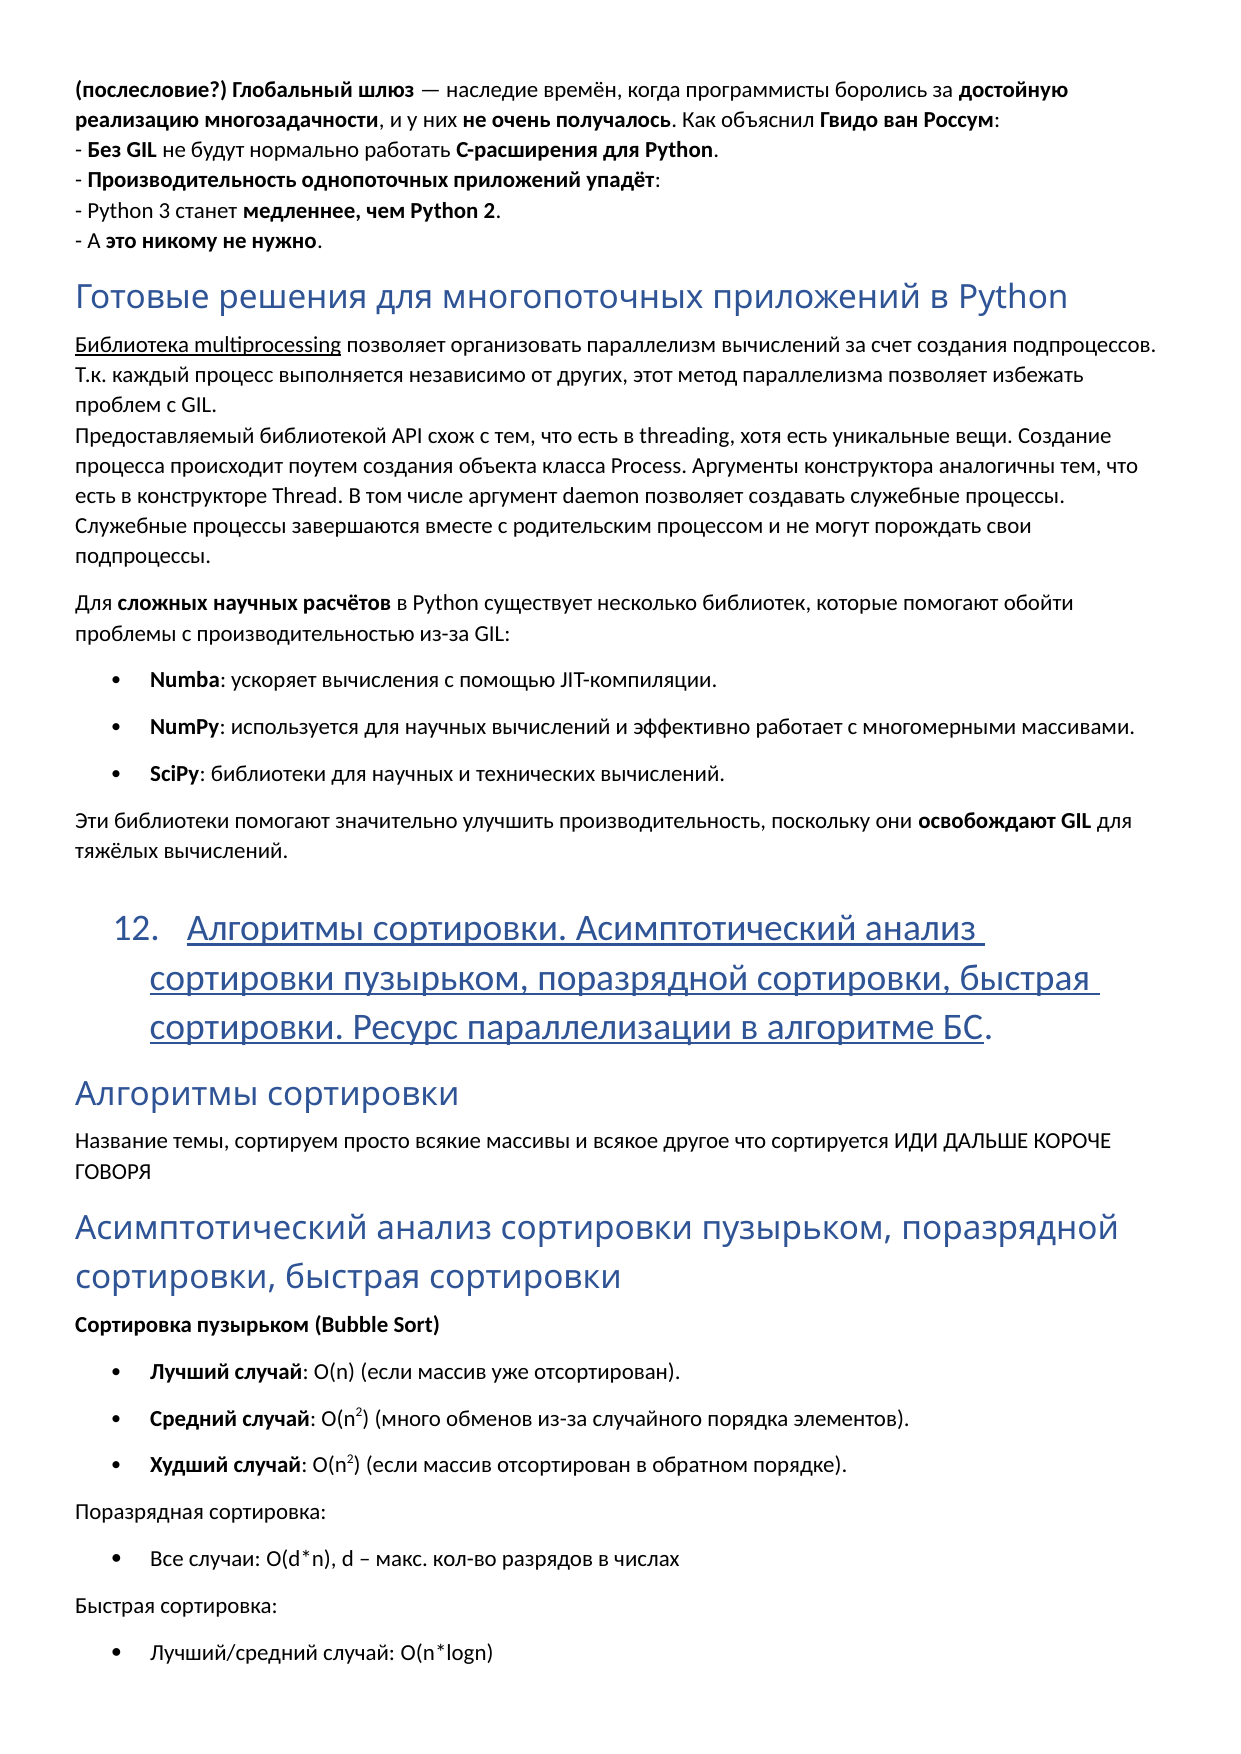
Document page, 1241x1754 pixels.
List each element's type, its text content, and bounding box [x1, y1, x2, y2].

list Лучший/средний случай: O(n*logn) [112, 1638, 1165, 1666]
text Быстрая сортировка: [75, 1591, 1165, 1619]
text Библиотека multiprocessing позволяет организовать параллелизм вычислений за счет создания подпроцессов. Т.к. каждый процесс выполняется независимо от других, этот метод параллелизма позволяет избежать проблем с GIL. Предоставляемый библиотекой API схож с тем, что есть в threading, хотя есть уникальные вещи. Создание процесса происходит поутем создания объекта класса Process. Аргументы конструктора аналогичны тем, что есть в конструкторе Thread. В том числе аргумент daemon позволяет создавать служебные процессы. Служебные процессы завершаются вместе с родительским процессом и не могут порождать свои подпроцессы. [75, 330, 1165, 570]
list Средний случай: O(n2) (много обменов из-за случайного порядка элементов). [112, 1404, 1165, 1432]
text Эти библиотеки помогают значительно улучшить производительность, поскольку они освобождают GIL для тяжёлых вычислений. [75, 806, 1165, 864]
subtitle Готовые решения для многопоточных приложений в Python [75, 273, 1165, 318]
list SciPy: библиотеки для научных и технических вычислений. [112, 759, 1165, 787]
text (послесловие?) Глобальный шлюз — наследие времён, когда программисты боролись за достойную реализацию многозадачности, и у них не очень получалось. Как объяснил Гвидо ван Россум: - Без GIL не будут нормально работать C-расширения для Python. - Производительность однопоточных приложений упадёт: - Python 3 станет медленнее, чем Python 2. - А это никому не нужно. [75, 75, 1165, 254]
list Лучший случай: O(n) (если массив уже отсортирован). [112, 1357, 1165, 1385]
text Название темы, сортируем просто всякие массивы и всякое другое что сортируется ИДИ ДАЛЬШЕ КОРОЧЕ ГОВОРЯ [75, 1127, 1165, 1185]
text Сортировка пузырьком (Bubble Sort) [75, 1310, 1165, 1338]
list Numba: ускоряет вычисления с помощью JIT-компиляции. [112, 666, 1165, 694]
list Все случаи: O(d*n), d – макс. кол-во разрядов в числах [112, 1544, 1165, 1572]
subtitle Асимптотический анализ сортировки пузырьком, поразрядной сортировки, быстрая сортировки [75, 1204, 1165, 1298]
subtitle Алгоритмы сортировки [75, 1069, 1165, 1115]
text Поразрядная сортировка: [75, 1497, 1165, 1525]
list NumPy: используется для научных вычислений и эффективно работает с многомерными массивами. [112, 712, 1165, 741]
subtitle Алгоритмы сортировки. Асимптотический анализ сортировки пузырьком, поразрядной сортировки, быстрая сортировки. Ресурс параллелизации в алгоритме БС. [112, 904, 1165, 1049]
text Для сложных научных расчётов в Python существует несколько библиотек, которые помогают обойти проблемы с производительностью из-за GIL: [75, 588, 1165, 647]
list Худший случай: O(n2) (если массив отсортирован в обратном порядке). [112, 1451, 1165, 1478]
